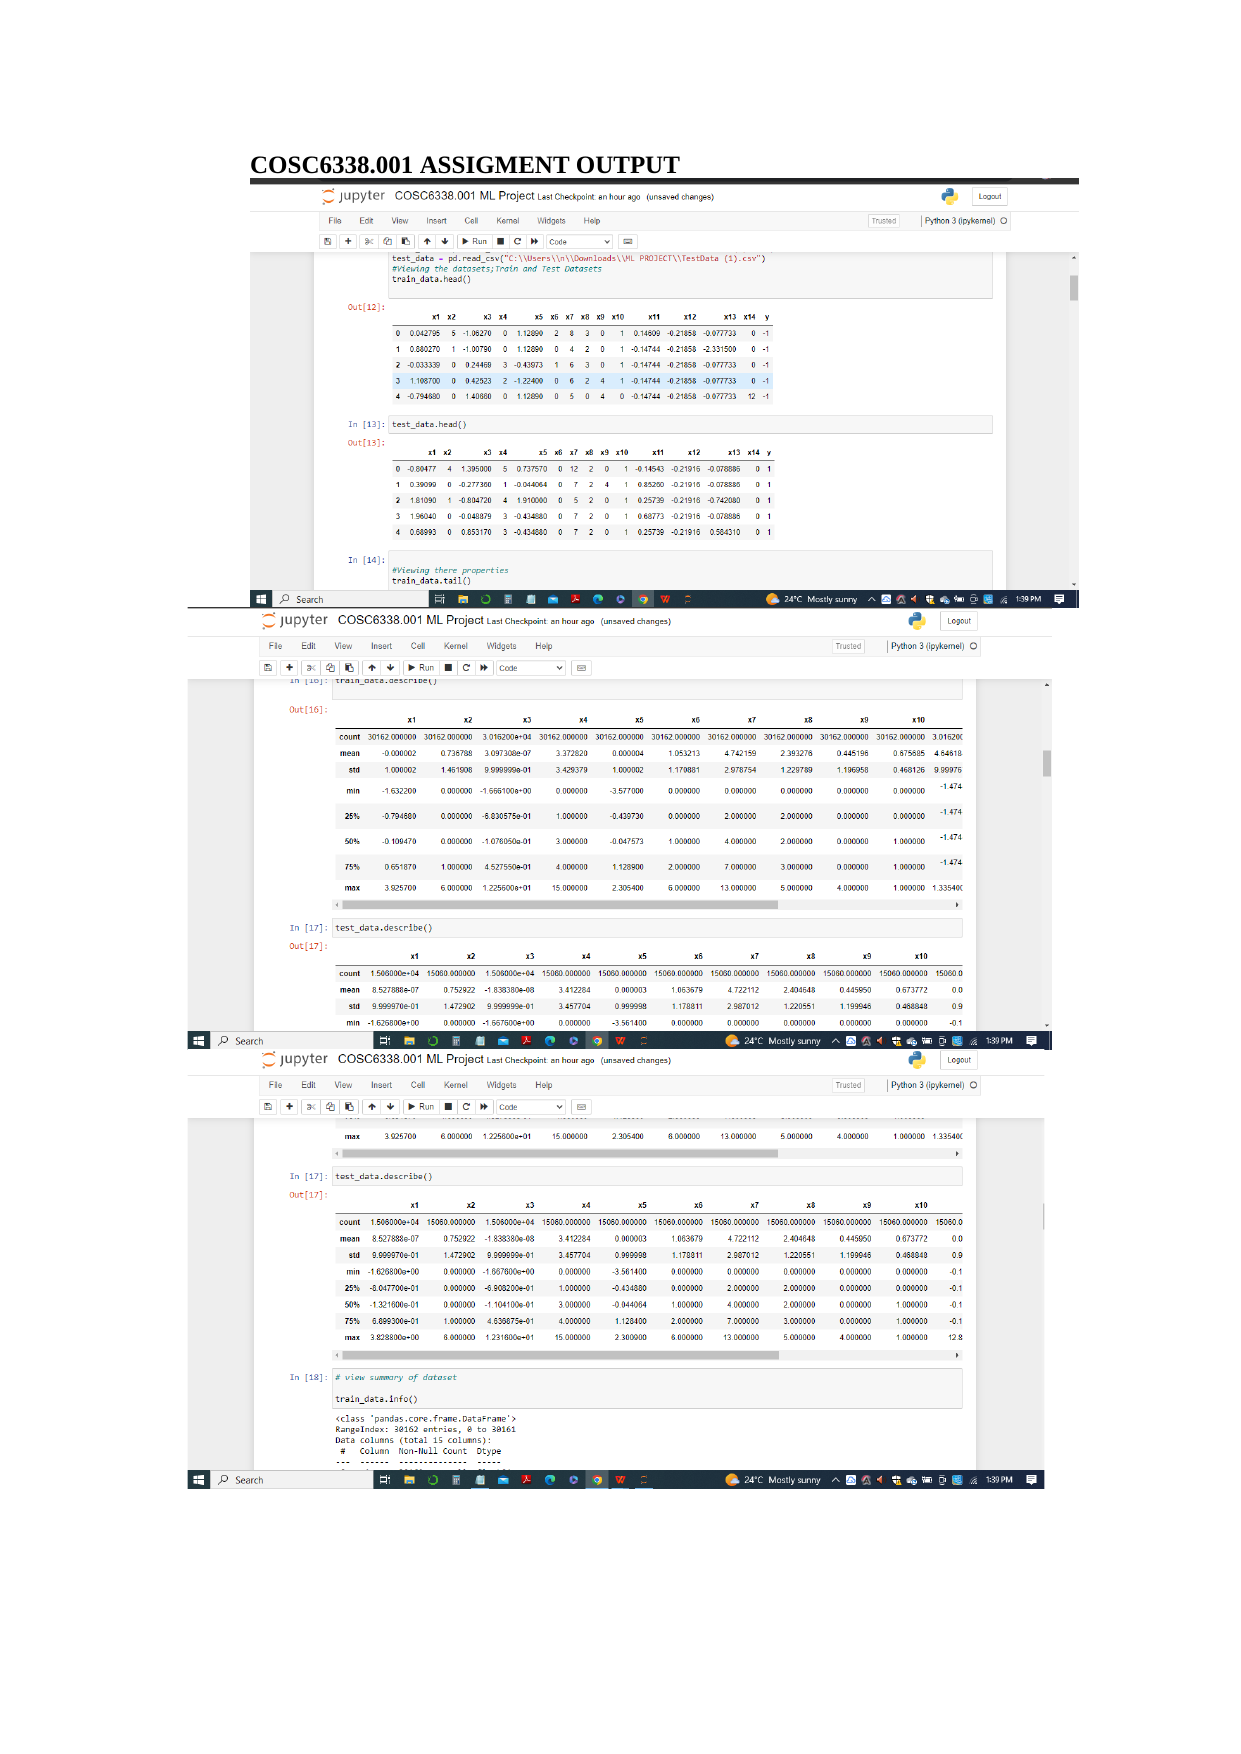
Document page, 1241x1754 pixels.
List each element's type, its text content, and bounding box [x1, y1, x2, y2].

picture [187, 178, 1079, 1489]
text COSC6338.001 ASSIGMENT OUTPUT [187, 150, 1053, 179]
